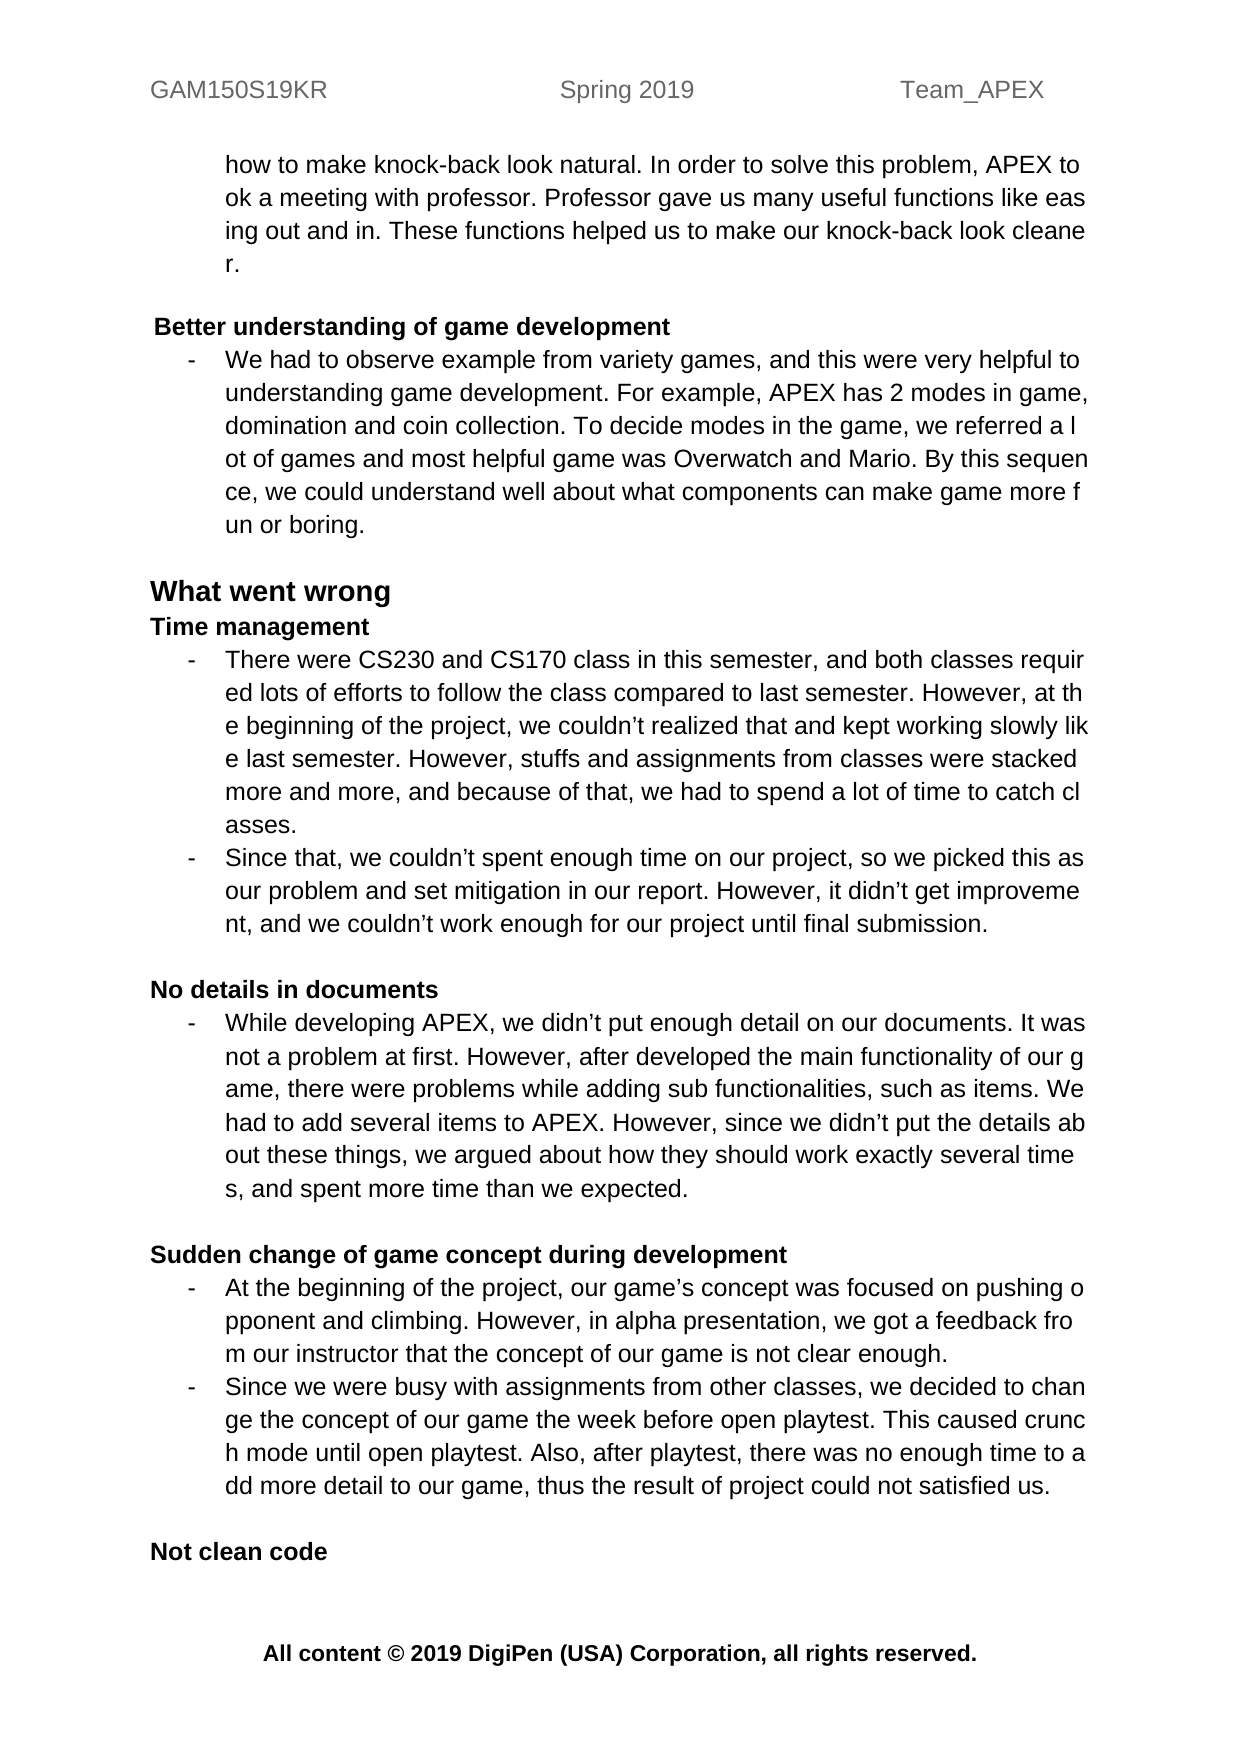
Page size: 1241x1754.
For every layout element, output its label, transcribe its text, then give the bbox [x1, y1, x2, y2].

list Since we were busy with assignments from other classes, we decided to change the concept of our game the week before open playtest. This caused crunch mode until open playtest. Also, after playtest, there was no enough time to add more detail to our game, thus the result of project could not satisfied us. [187, 1372, 1090, 1499]
text No details in documents [150, 975, 1090, 1004]
list At the beginning of the project, our game’s concept was focused on pushing opponent and climbing. However, in alpha presentation, we got a feedback from our instructor that the concept of our game is not clear enough. [187, 1273, 1090, 1367]
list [187, 150, 1090, 278]
list While developing APEX, we didn’t put enough detail on our documents. It was not a problem at first. However, after developed the main functionality of our game, there were problems while adding sub functionalities, such as items. We had to add several items to APEX. However, since we didn’t put the details about these things, we argued about how they should work exactly several times, and spent more time than we expected. [187, 1008, 1090, 1202]
text Not clean code [150, 1537, 1090, 1566]
list Since that, we couldn’t spent enough time on our project, so we picked this as our problem and set mitigation in our report. However, it didn’t get improvement, and we couldn’t work enough for our project until final submission. [187, 843, 1090, 938]
text Better understanding of game development [150, 312, 1090, 341]
text What went wrong [150, 574, 1090, 607]
text Time management [150, 612, 1090, 641]
list We had to observe example from variety games, and this were very helpful to understanding game development. For example, APEX has 2 modes in game, domination and coin collection. To decide modes in the game, we referred a lot of games and most helpful game was Overwatch and Mario. By this sequence, we could understand well about what components can make game more fun or boring. [187, 345, 1090, 539]
text Sudden change of game concept during development [150, 1239, 1090, 1268]
list There were CS230 and CS170 class in this semester, and both classes required lots of efforts to follow the class compared to last semester. However, at the beginning of the project, we couldn’t realized that and kept working slowly like last semester. However, stuffs and assignments from classes were stacked more and more, and because of that, we had to spend a lot of time to catch classes. [187, 645, 1090, 839]
